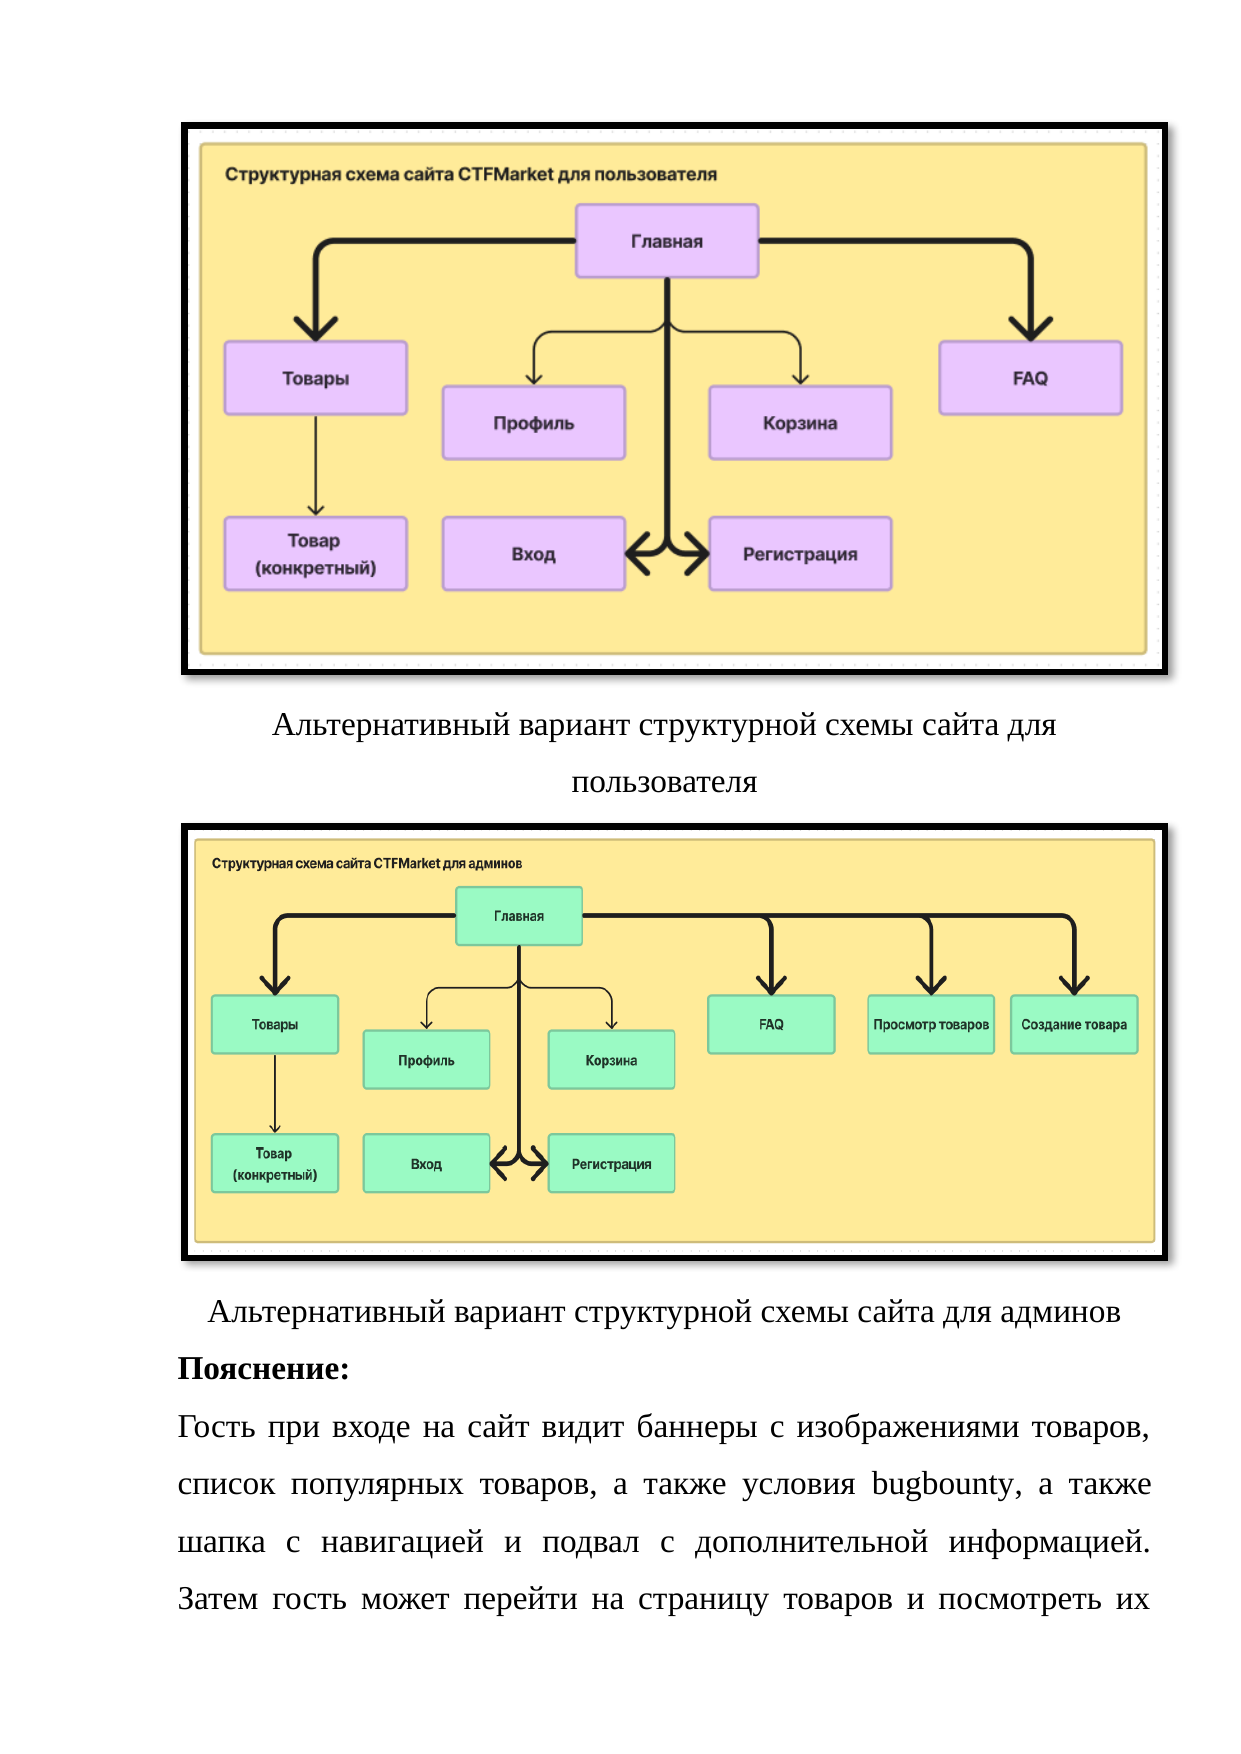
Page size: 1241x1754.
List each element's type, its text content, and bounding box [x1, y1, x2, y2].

picture [188, 830, 1162, 1255]
picture [188, 129, 1162, 669]
text Альтернативный вариант структурной схемы сайта для админов [177, 1291, 1152, 1329]
text Альтернативный вариант структурной схемы сайта для пользователя [177, 704, 1152, 800]
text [177, 1406, 1152, 1617]
text Пояснение: [177, 1348, 1152, 1387]
